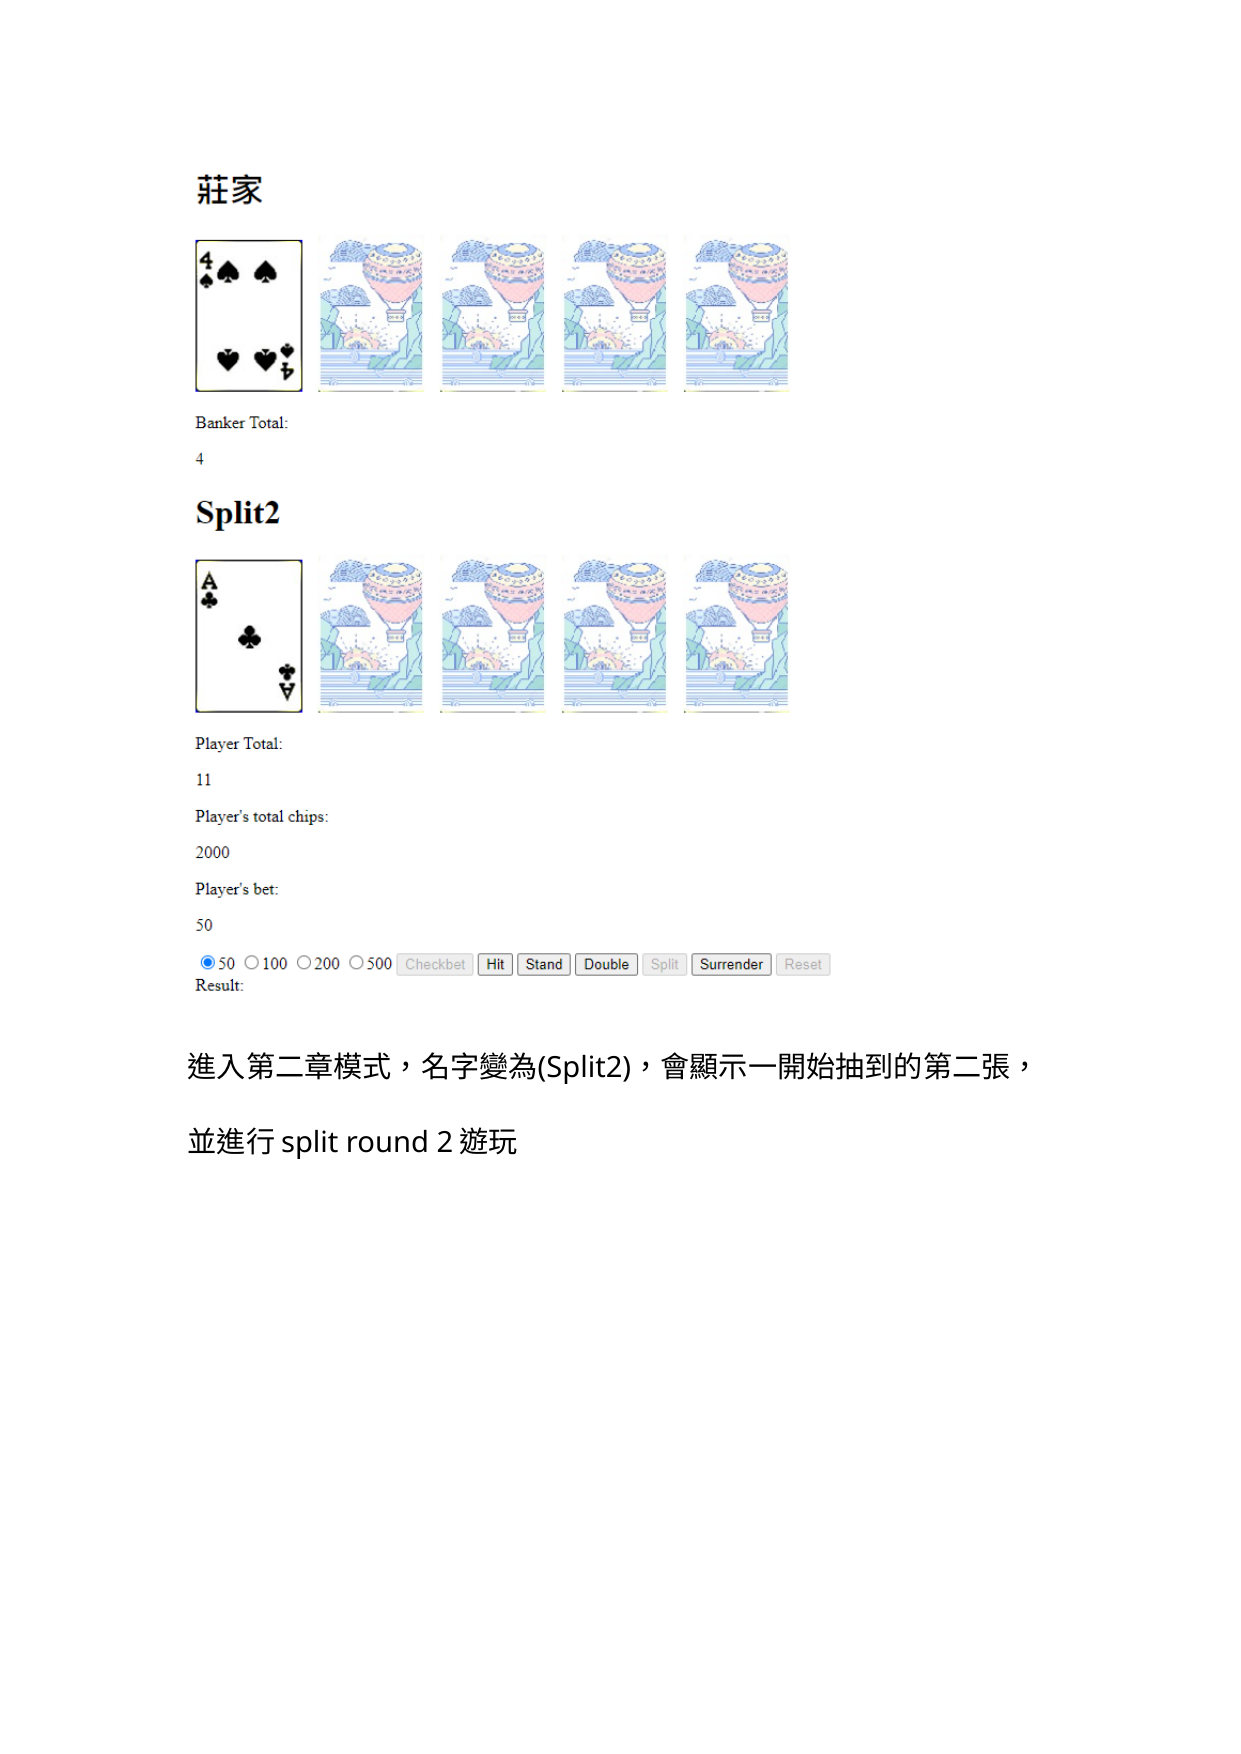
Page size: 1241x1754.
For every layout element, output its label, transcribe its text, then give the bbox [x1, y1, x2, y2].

picture [187, 164, 900, 995]
text 進入第二章模式，名字變為(Split2)，會顯示一開始抽到的第二張，並進行split round 2遊玩 [187, 1027, 1053, 1177]
